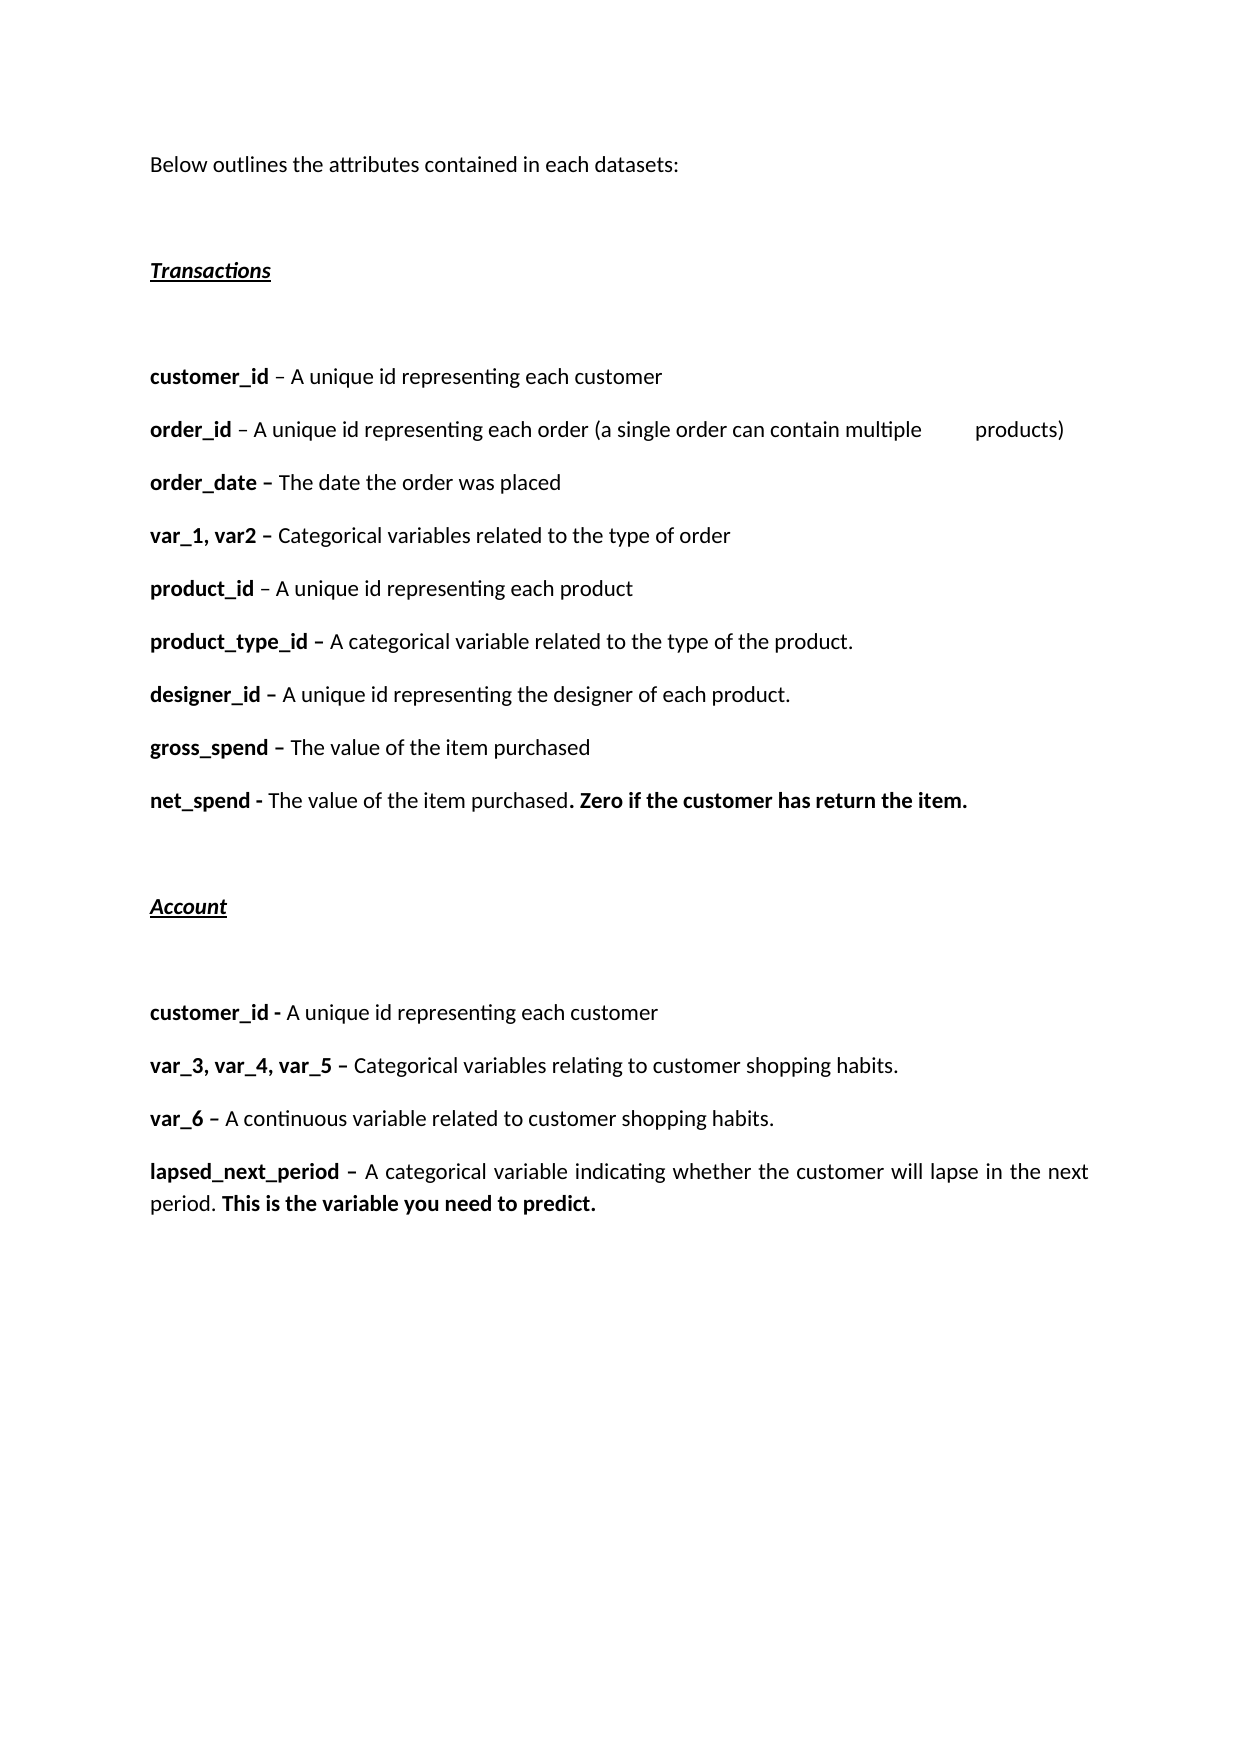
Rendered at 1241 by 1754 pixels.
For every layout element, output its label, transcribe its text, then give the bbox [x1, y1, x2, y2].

text var_3, var_4, var_5 – Categorical variables relating to customer shopping habits. [150, 1051, 1090, 1079]
text var_1, var2 – Categorical variables related to the type of order [150, 521, 1090, 549]
text Account [150, 892, 1090, 920]
text customer_id – A unique id representing each customer [150, 362, 1090, 390]
text product_id – A unique id representing each product [150, 574, 1090, 602]
text designer_id – A unique id representing the designer of each product. [150, 680, 1090, 708]
text lapsed_next_period – A categorical variable indicating whether the customer will lapse in the next period. This is the variable you need to predict. [150, 1157, 1090, 1218]
text net_spend - The value of the item purchased. Zero if the customer has return the item. [150, 786, 1090, 814]
text customer_id - A unique id representing each customer [150, 998, 1090, 1026]
text Below outlines the attributes contained in each datasets: [150, 150, 1090, 178]
text order_id – A unique id representing each order (a single order can contain multiple products) [150, 415, 1090, 443]
text var_6 – A continuous variable related to customer shopping habits. [150, 1104, 1090, 1132]
text order_date – The date the order was placed [150, 468, 1090, 496]
text gross_spend – The value of the item purchased [150, 733, 1090, 761]
text Transactions [150, 256, 1090, 284]
text product_type_id – A categorical variable related to the type of the product. [150, 627, 1090, 655]
